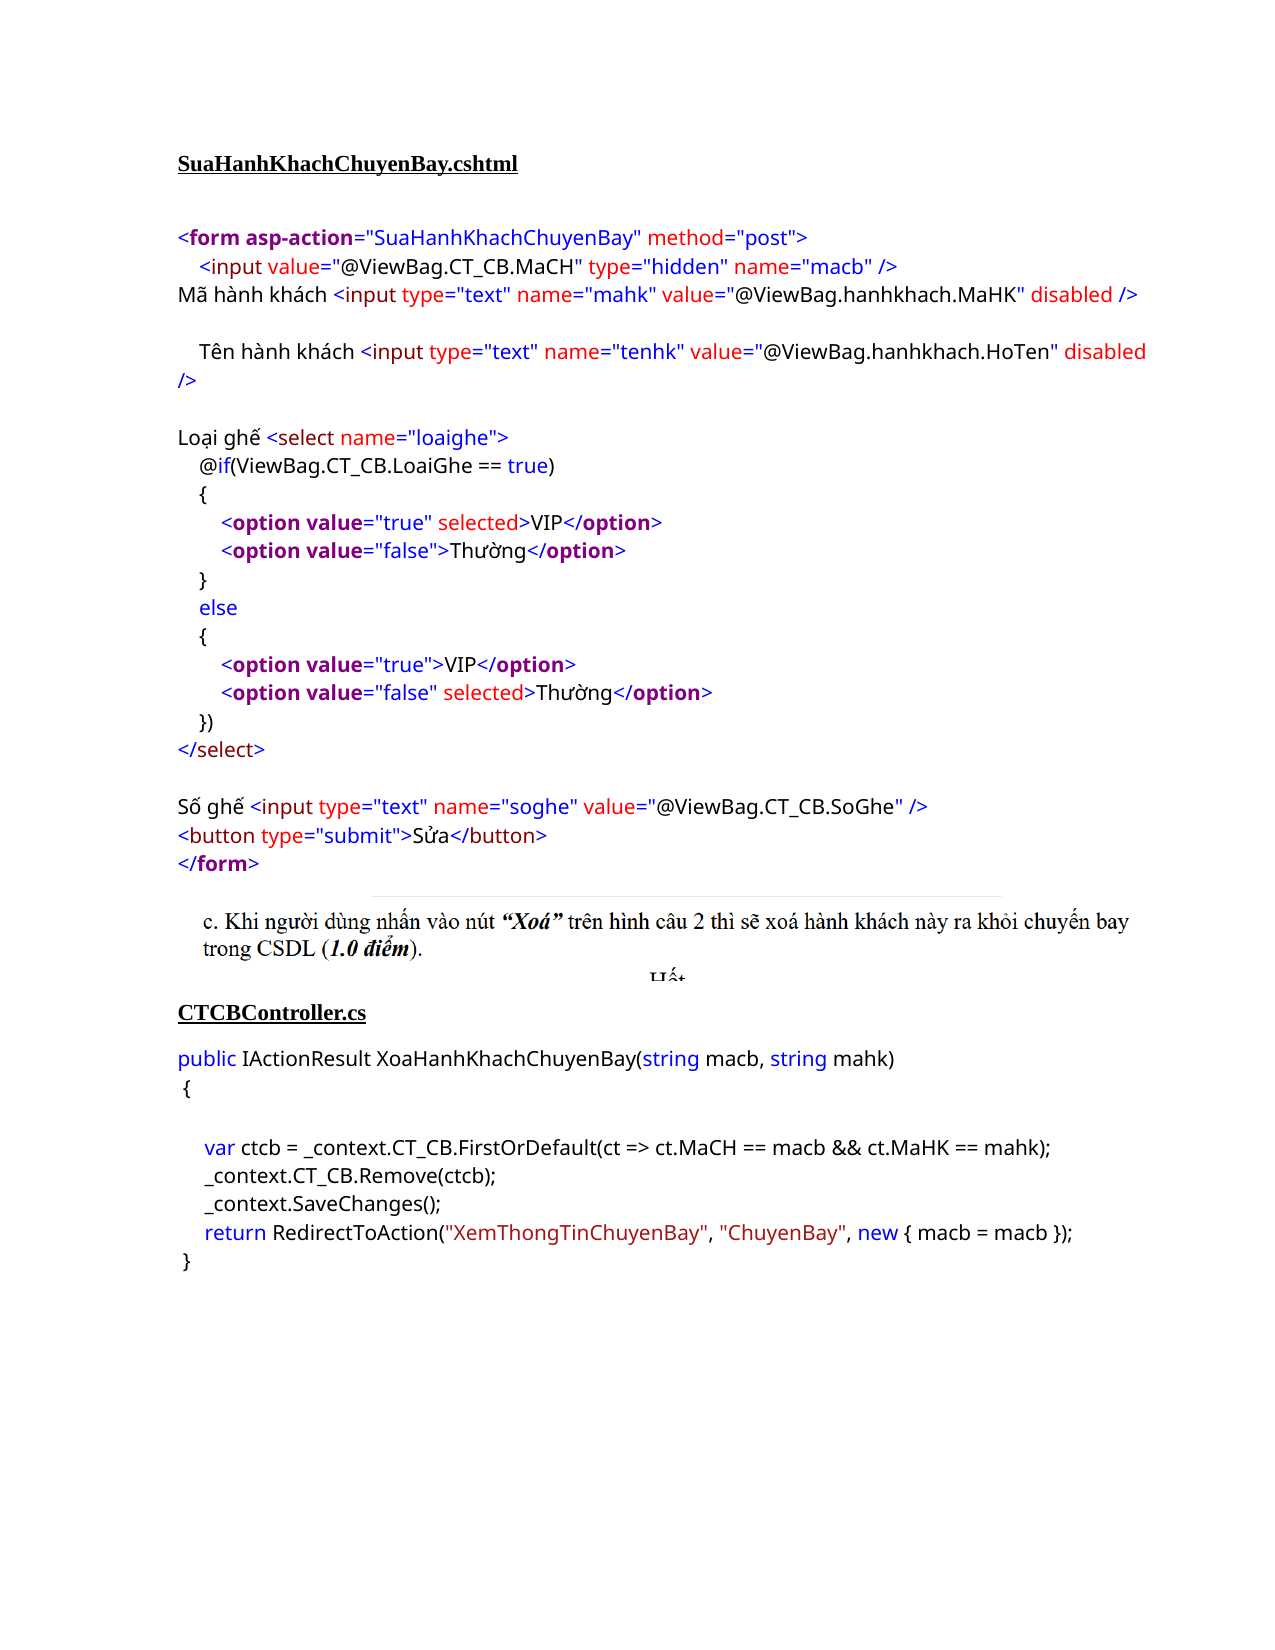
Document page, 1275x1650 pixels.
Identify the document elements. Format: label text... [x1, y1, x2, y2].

text var ctcb = _context.CT_CB.FirstOrDefault(ct => ct.MaCH == macb && ct.MaHK == mahk); [177, 1133, 1157, 1161]
text }) [177, 707, 1157, 735]
text Tên hành khách <input type="text" name="tenhk" value="@ViewBag.hanhkhach.HoTen" disabled /> [177, 337, 1157, 394]
text Loại ghế <select name="loaighe"> [177, 423, 1157, 451]
text <form asp-action="SuaHanhKhachChuyenBay" method="post"> [177, 223, 1157, 252]
text </select> [177, 735, 1157, 764]
text SuaHanhKhachChuyenBay.cshtml [177, 150, 1157, 176]
text <button type="submit">Sửa</button> [177, 821, 1157, 849]
text CTCBController.cs [177, 999, 1157, 1026]
text public IActionResult XoaHanhKhachChuyenBay(string macb, string mahk) [177, 1044, 1157, 1073]
text } [177, 1246, 1157, 1275]
picture [177, 896, 1157, 981]
text } [177, 565, 1157, 593]
text _context.CT_CB.Remove(ctcb); [177, 1161, 1157, 1189]
text { [177, 479, 1157, 508]
text return RedirectToAction("XemThongTinChuyenBay", "ChuyenBay", new { macb = macb }); [177, 1218, 1157, 1246]
text @if(ViewBag.CT_CB.LoaiGhe == true) [177, 451, 1157, 479]
text { [177, 622, 1157, 650]
text Mã hành khách <input type="text" name="mahk" value="@ViewBag.hanhkhach.MaHK" disabled /> [177, 280, 1157, 309]
text </form> [177, 849, 1157, 878]
text Số ghế <input type="text" name="soghe" value="@ViewBag.CT_CB.SoGhe" /> [177, 792, 1157, 821]
text _context.SaveChanges(); [177, 1189, 1157, 1218]
text <option value="false">Thường</option> [177, 536, 1157, 565]
text <option value="true" selected>VIP</option> [177, 508, 1157, 536]
text <input value="@ViewBag.CT_CB.MaCH" type="hidden" name="macb" /> [177, 252, 1157, 280]
text else [177, 593, 1157, 622]
text { [177, 1073, 1157, 1101]
text <option value="false" selected>Thường</option> [177, 678, 1157, 707]
text <option value="true">VIP</option> [177, 650, 1157, 678]
